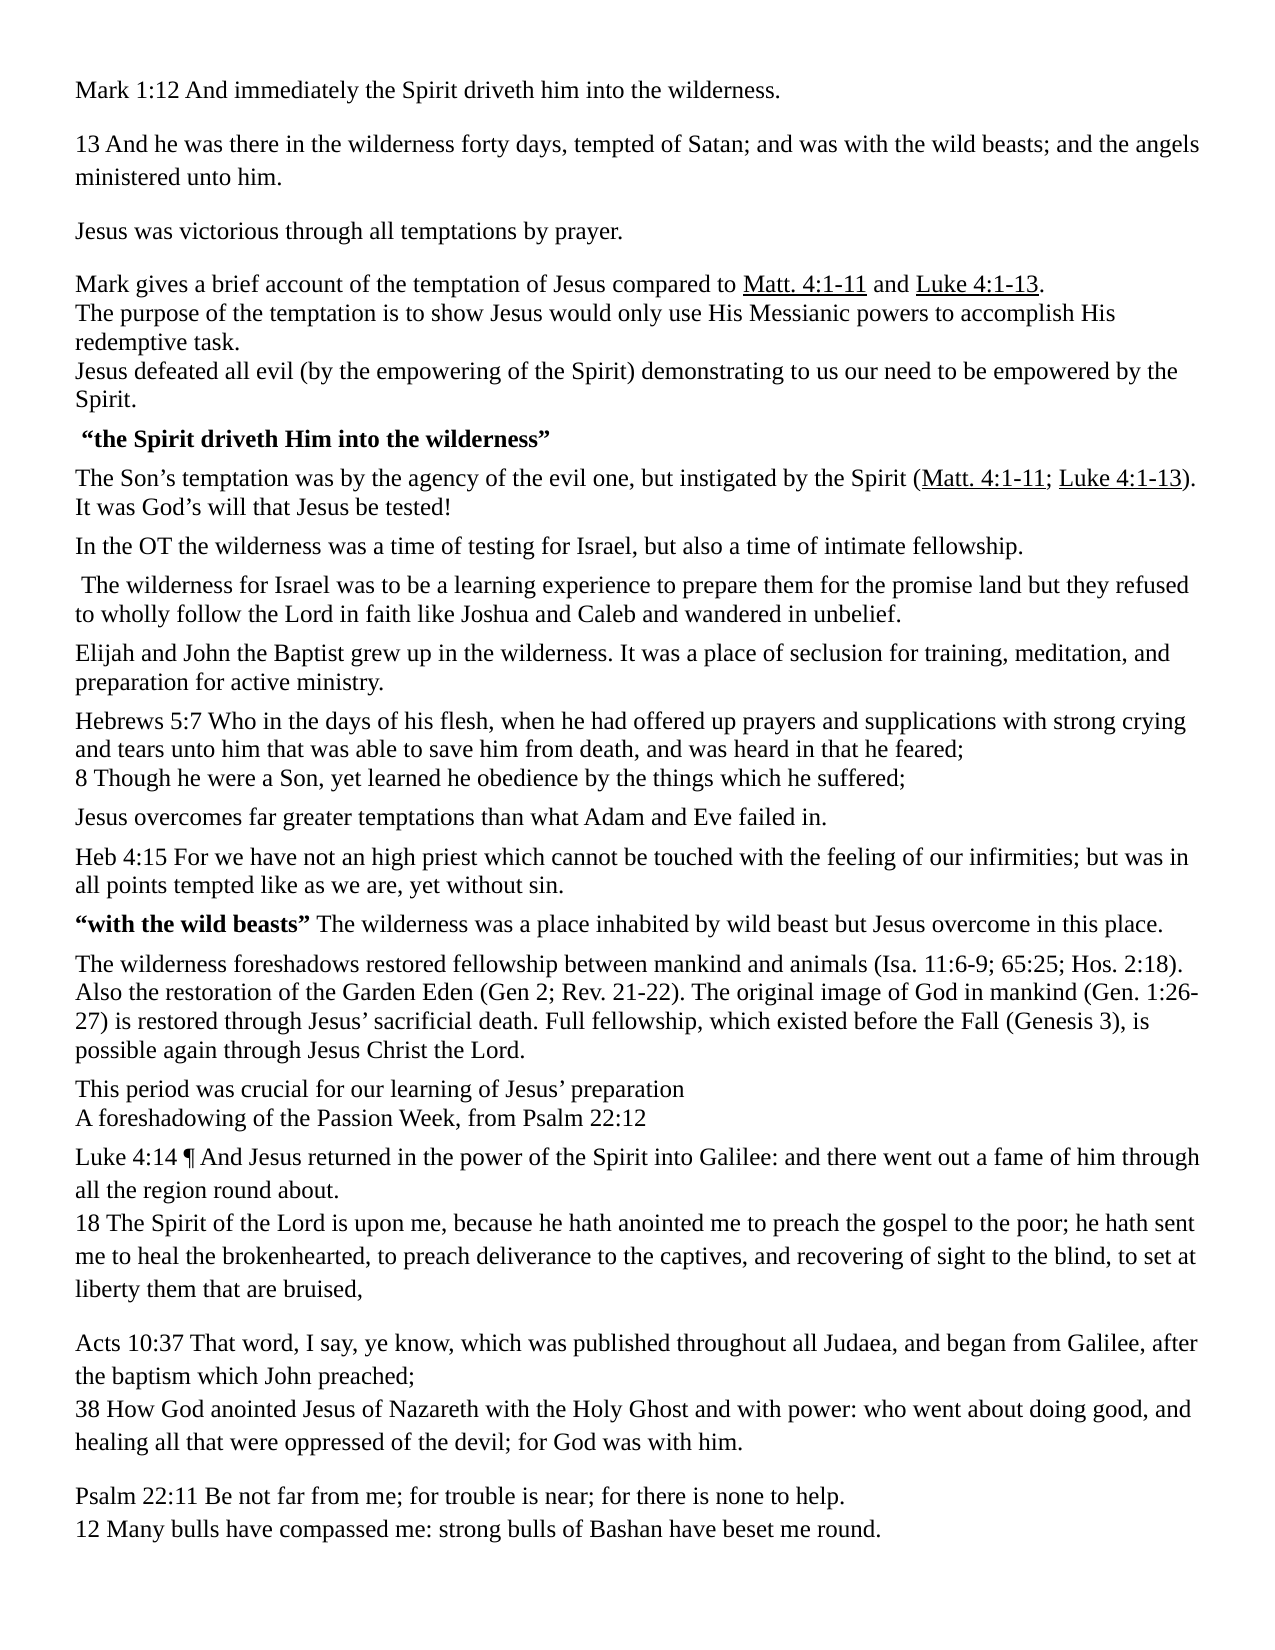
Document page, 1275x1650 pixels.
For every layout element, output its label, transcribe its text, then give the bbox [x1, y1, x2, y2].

text Mark gives a brief account of the temptation of Jesus compared to Matt. 4:1-11 and Luke 4:1-13. The purpose of the temptation is to show Jesus would only use His Messianic powers to accomplish His redemptive task. Jesus defeated all evil (by the empowering of the Spirit) demonstrating to us our need to be empowered by the Spirit. [75, 269, 1200, 413]
text In the OT the wilderness was a time of testing for Israel, but also a time of intimate fellowship. [75, 531, 1200, 559]
text This period was crucial for our learning of Jesus’ preparation A foreshadowing of the Passion Week, from Psalm 22:12 [75, 1074, 1200, 1132]
text Heb 4:15 For we have not an high priest which cannot be touched with the feeling of our infirmities; but was in all points tempted like as we are, yet without sin. [75, 842, 1200, 899]
text Hebrews 5:7 Who in the days of his flesh, when he had offered up prayers and supplications with strong crying and tears unto him that was able to save him from death, and was heard in that he feared; 8 Though he were a Son, yet learned he obedience by the things which he suffered; [75, 706, 1200, 792]
text The Son’s temptation was by the agency of the evil one, but instigated by the Spirit (Matt. 4:1-11; Luke 4:1-13). It was God’s will that Jesus be tested! [75, 463, 1200, 520]
text Luke 4:14 ¶ And Jesus returned in the power of the Spirit into Galilee: and there went out a fame of him through all the region round about. 18 The Spirit of the Lord is upon me, because he hath anointed me to preach the gospel to the poor; he hath sent me to heal the brokenhearted, to preach deliverance to the captives, and recovering of sight to the blind, to set at liberty them that are bruised, [75, 1142, 1200, 1303]
text 13 And he was there in the wilderness forty days, tempted of Satan; and was with the wild beasts; and the angels ministered unto him. [75, 129, 1200, 191]
text The wilderness foreshadows restored fellowship between mankind and animals (Isa. 11:6-9; 65:25; Hos. 2:18). Also the restoration of the Garden Eden (Gen 2; Rev. 21-22). The original image of God in mankind (Gen. 1:26-27) is restored through Jesus’ sacrificial death. Full fellowship, which existed before the Fall (Genesis 3), is possible again through Jesus Christ the Lord. [75, 949, 1200, 1064]
text The wilderness for Israel was to be a learning experience to prepare them for the promise land but they refused to wholly follow the Lord in faith like Joshua and Caleb and wandered in unbelief. [75, 570, 1200, 627]
text Mark 1:12 And immediately the Spirit driveth him into the wilderness. [75, 75, 1200, 104]
text Acts 10:37 That word, I say, ye know, which was published throughout all Judaea, and began from Galilee, after the baptism which John preached; 38 How God anointed Jesus of Nazareth with the Holy Ghost and with power: who went about doing good, and healing all that were oppressed of the devil; for God was with him. [75, 1328, 1200, 1456]
text Elijah and John the Baptist grew up in the wilderness. It was a place of seclusion for training, meditation, and preparation for active ministry. [75, 638, 1200, 695]
text “with the wild beasts” The wilderness was a place inhabited by wild beast but Jesus overcome in this place. [75, 909, 1200, 938]
text Jesus overcomes far greater temptations than what Adam and Eve failed in. [75, 802, 1200, 831]
text “the Spirit driveth Him into the wilderness” [75, 424, 1200, 452]
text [75, 1481, 1200, 1543]
text Jesus was victorious through all temptations by prayer. [75, 216, 1200, 244]
